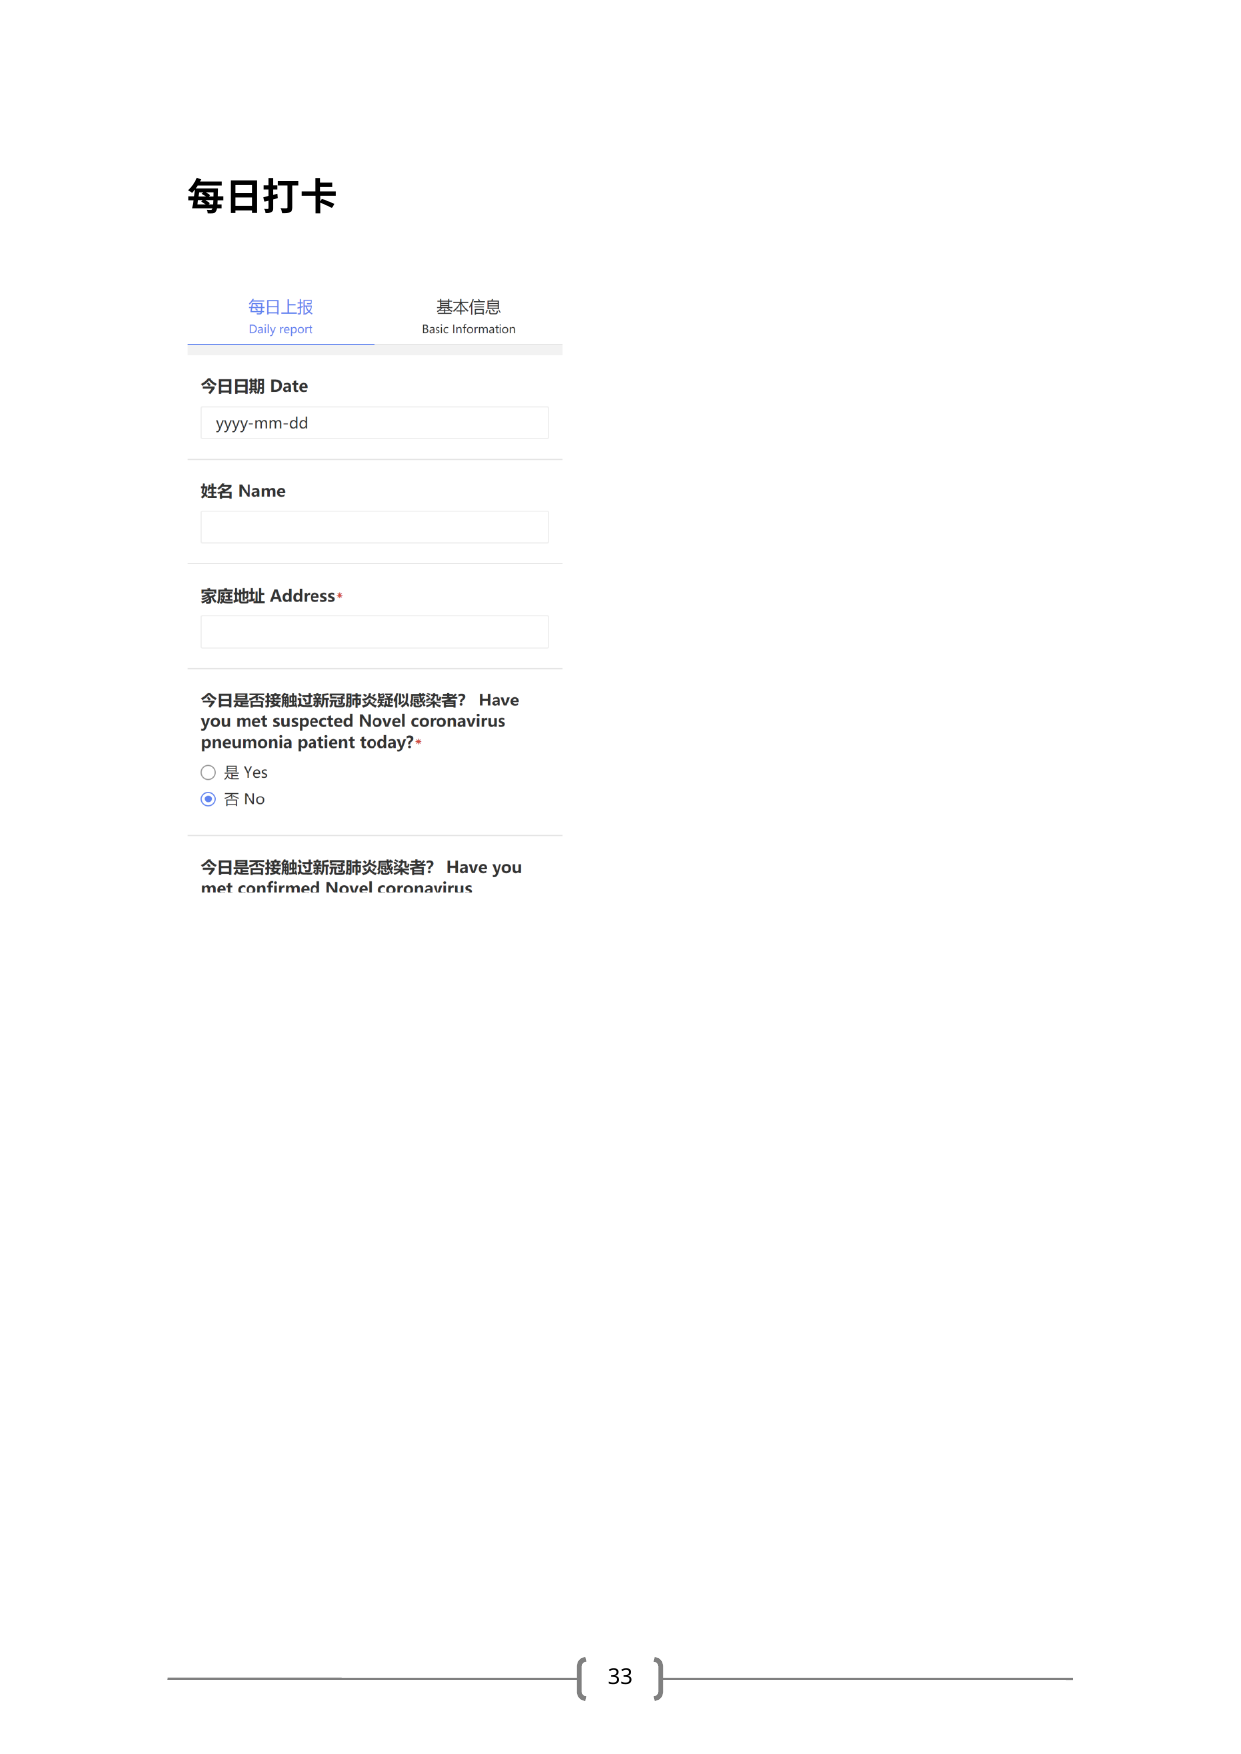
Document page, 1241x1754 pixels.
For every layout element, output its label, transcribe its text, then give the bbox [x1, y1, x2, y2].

subtitle 每日打卡 [187, 162, 1053, 227]
picture [187, 293, 564, 896]
